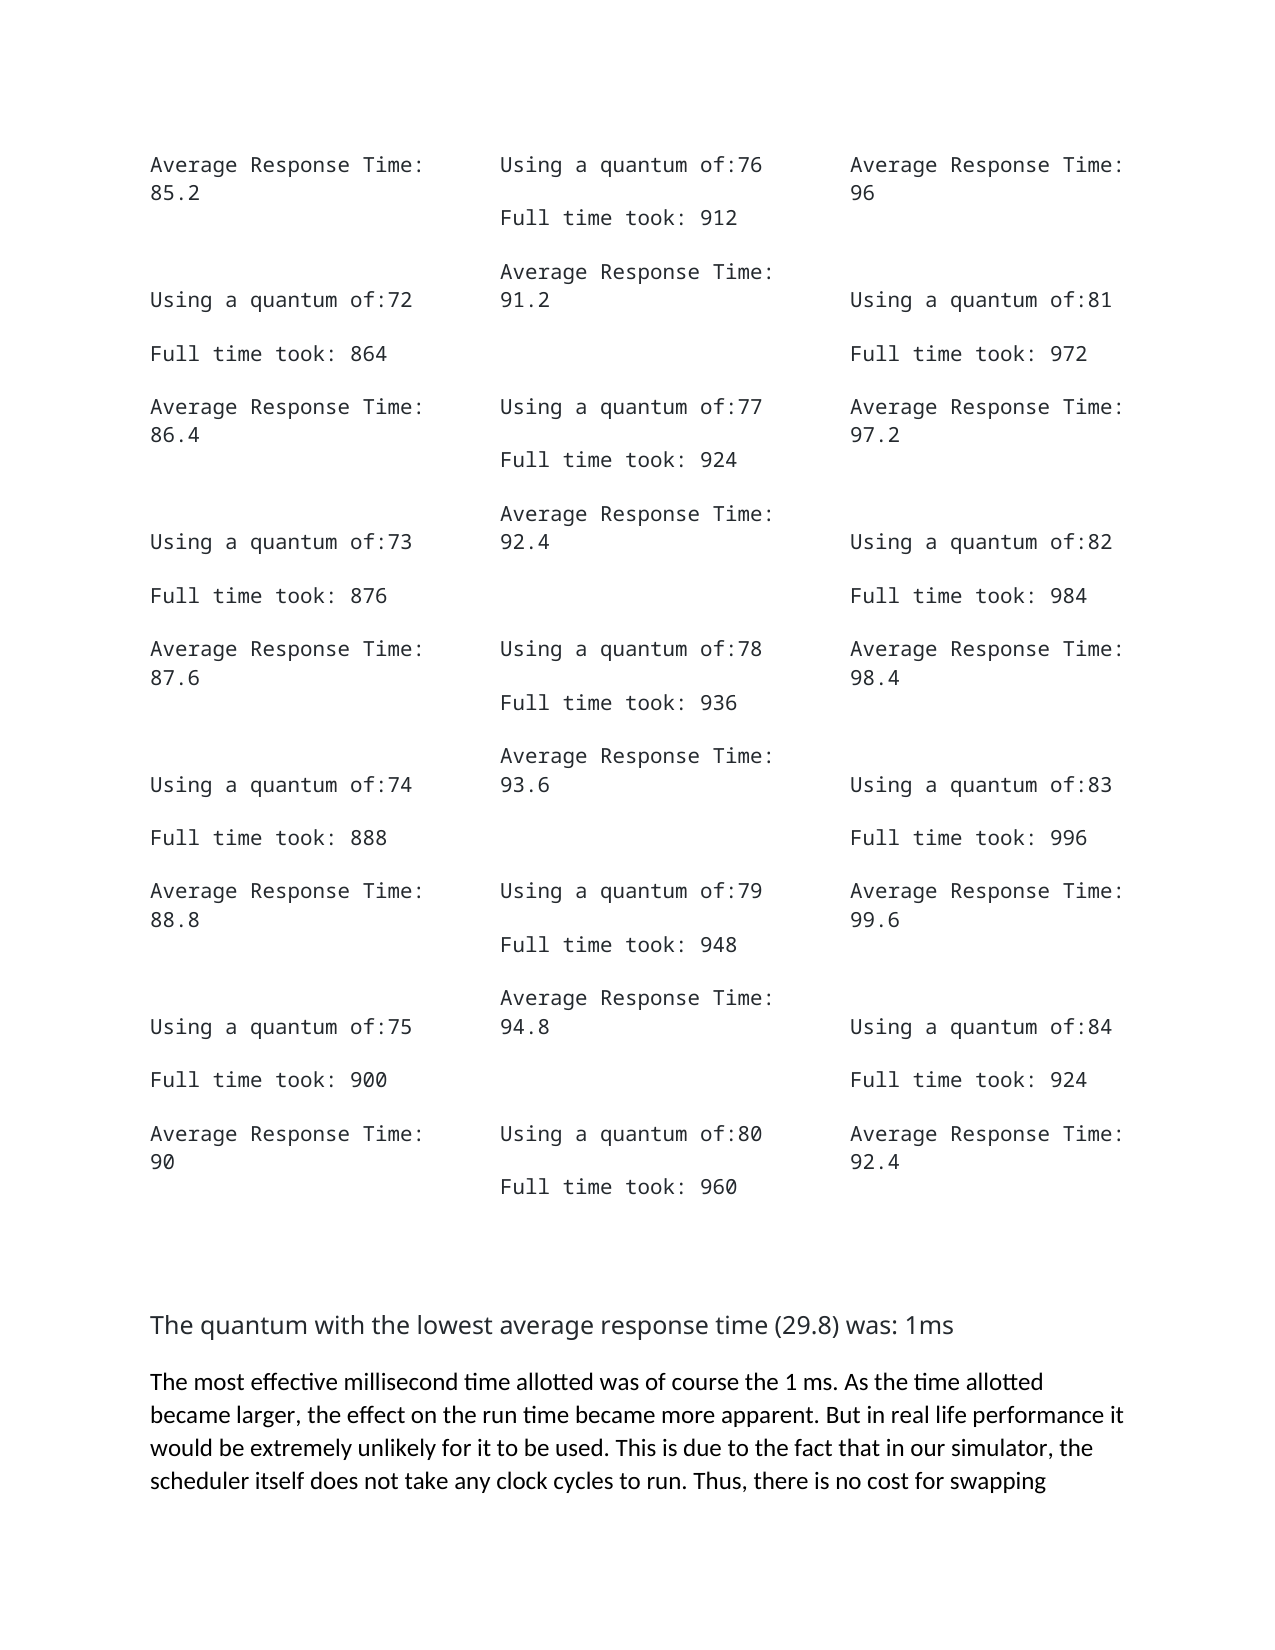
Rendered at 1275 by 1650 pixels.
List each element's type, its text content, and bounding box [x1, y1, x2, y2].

text Average Response Time: 96 [850, 150, 1125, 207]
text Full time took: 900 [150, 1065, 425, 1094]
text Average Response Time: 85.2 [150, 150, 425, 207]
text Average Response Time: 90 [150, 1119, 425, 1176]
text Average Response Time: 93.6 [500, 741, 775, 798]
text Using a quantum of:82 [850, 527, 1125, 556]
text Full time took: 876 [150, 581, 425, 609]
text Using a quantum of:73 [150, 527, 425, 556]
text Using a quantum of:77 [500, 392, 775, 421]
text Full time took: 984 [850, 581, 1125, 609]
text The quantum with the lowest average response time (29.8) was: 1ms [150, 1307, 1125, 1342]
text Average Response Time: 91.2 [500, 257, 775, 314]
text Full time took: 924 [850, 1065, 1125, 1094]
text Using a quantum of:72 [150, 285, 425, 314]
text Using a quantum of:80 [500, 1119, 775, 1147]
text Average Response Time: 92.4 [850, 1119, 1125, 1176]
text Full time took: 996 [850, 823, 1125, 852]
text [150, 1367, 1125, 1496]
text Using a quantum of:75 [150, 1012, 425, 1040]
text Average Response Time: 99.6 [850, 877, 1125, 933]
text Average Response Time: 94.8 [500, 983, 775, 1040]
text Using a quantum of:83 [850, 770, 1125, 798]
text Average Response Time: 92.4 [500, 499, 775, 556]
text Using a quantum of:81 [850, 285, 1125, 314]
text Full time took: 924 [500, 446, 775, 474]
text Average Response Time: 86.4 [150, 392, 425, 449]
text Average Response Time: 98.4 [850, 634, 1125, 691]
text Full time took: 864 [150, 339, 425, 367]
text Average Response Time: 88.8 [150, 877, 425, 933]
text Full time took: 960 [500, 1172, 775, 1201]
text Full time took: 936 [500, 688, 775, 716]
text Average Response Time: 87.6 [150, 634, 425, 691]
text Using a quantum of:79 [500, 877, 775, 905]
text Using a quantum of:78 [500, 634, 775, 663]
text Average Response Time: 97.2 [850, 392, 1125, 449]
text Full time took: 948 [500, 930, 775, 958]
text Using a quantum of:84 [850, 1012, 1125, 1040]
text Using a quantum of:74 [150, 770, 425, 798]
text Full time took: 972 [850, 339, 1125, 367]
text Full time took: 912 [500, 203, 775, 232]
text Full time took: 888 [150, 823, 425, 852]
text Using a quantum of:76 [500, 150, 775, 178]
